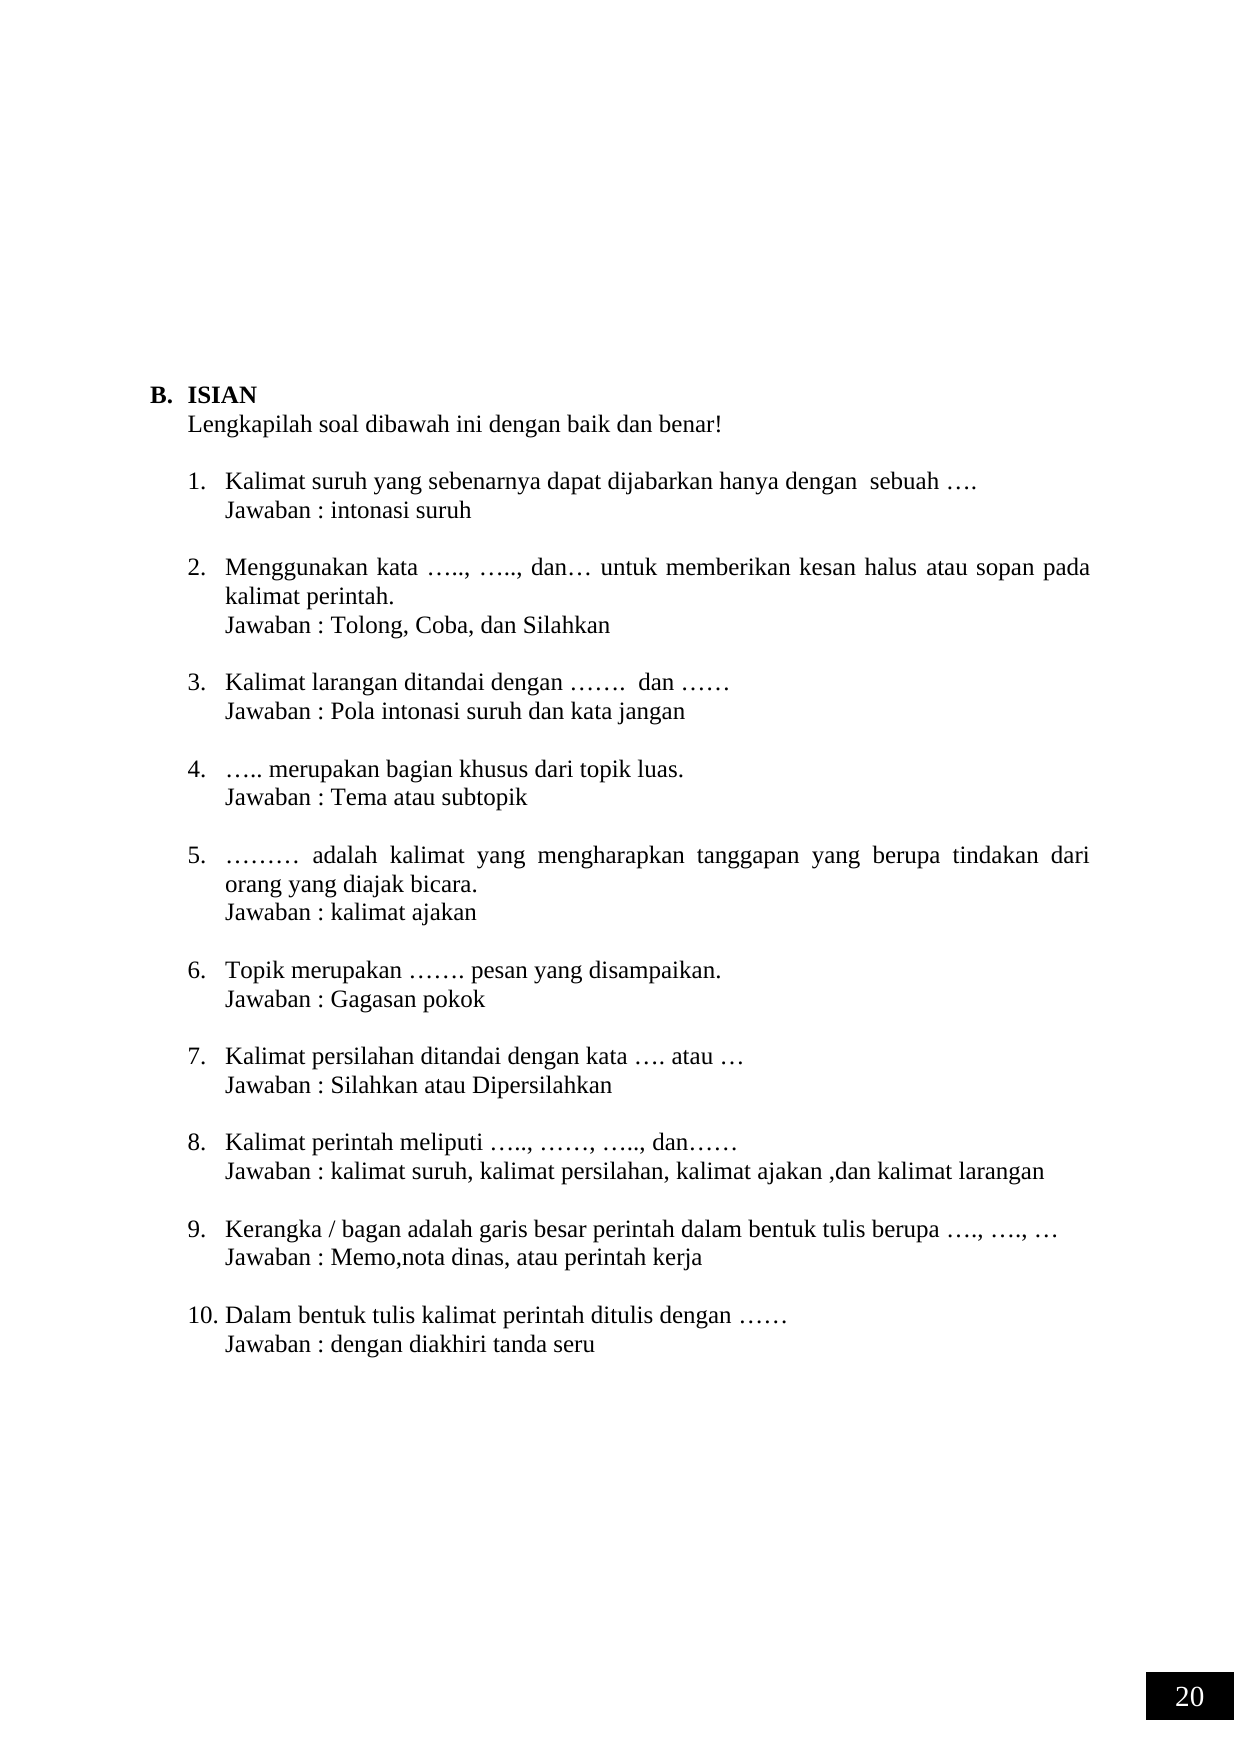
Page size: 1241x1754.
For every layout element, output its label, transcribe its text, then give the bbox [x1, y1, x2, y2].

list Jawaban : dengan diakhiri tanda seru [225, 1329, 1090, 1357]
list Jawaban : kalimat ajakan [225, 897, 1090, 926]
list Jawaban : intonasi suruh [225, 495, 1090, 524]
list Menggunakan kata ….., ….., dan… untuk memberikan kesan halus atau sopan pada kalimat perintah. [187, 552, 1090, 610]
list Jawaban : Memo,nota dinas, atau perintah kerja [225, 1242, 1090, 1271]
list Dalam bentuk tulis kalimat perintah ditulis dengan …… [187, 1300, 1090, 1329]
list ……… adalah kalimat yang mengharapkan tanggapan yang berupa tindakan dari orang yang diajak bicara. [187, 840, 1090, 897]
list Jawaban : Silahkan atau Dipersilahkan [225, 1070, 1090, 1099]
list Jawaban : Tolong, Coba, dan Silahkan [225, 610, 1090, 639]
list Lengkapilah soal dibawah ini dengan baik dan benar! [187, 409, 1090, 437]
list Jawaban : Gagasan pokok [225, 984, 1090, 1012]
list Kalimat persilahan ditandai dengan kata …. atau … [187, 1041, 1090, 1070]
list Jawaban : Tema atau subtopik [225, 782, 1090, 811]
list ….. merupakan bagian khusus dari topik luas. [187, 754, 1090, 782]
list ISIAN [150, 380, 1090, 409]
list Jawaban : kalimat suruh, kalimat persilahan, kalimat ajakan ,dan kalimat larangan [225, 1156, 1090, 1185]
list Jawaban : Pola intonasi suruh dan kata jangan [225, 696, 1090, 725]
list Topik merupakan ……. pesan yang disampaikan. [187, 955, 1090, 984]
list Kalimat suruh yang sebenarnya dapat dijabarkan hanya dengan sebuah …. [187, 466, 1090, 495]
list Kerangka / bagan adalah garis besar perintah dalam bentuk tulis berupa …., …., … [187, 1214, 1090, 1242]
list Kalimat perintah meliputi ….., ……, ….., dan…… [187, 1127, 1090, 1156]
list Kalimat larangan ditandai dengan ……. dan …… [187, 667, 1090, 696]
